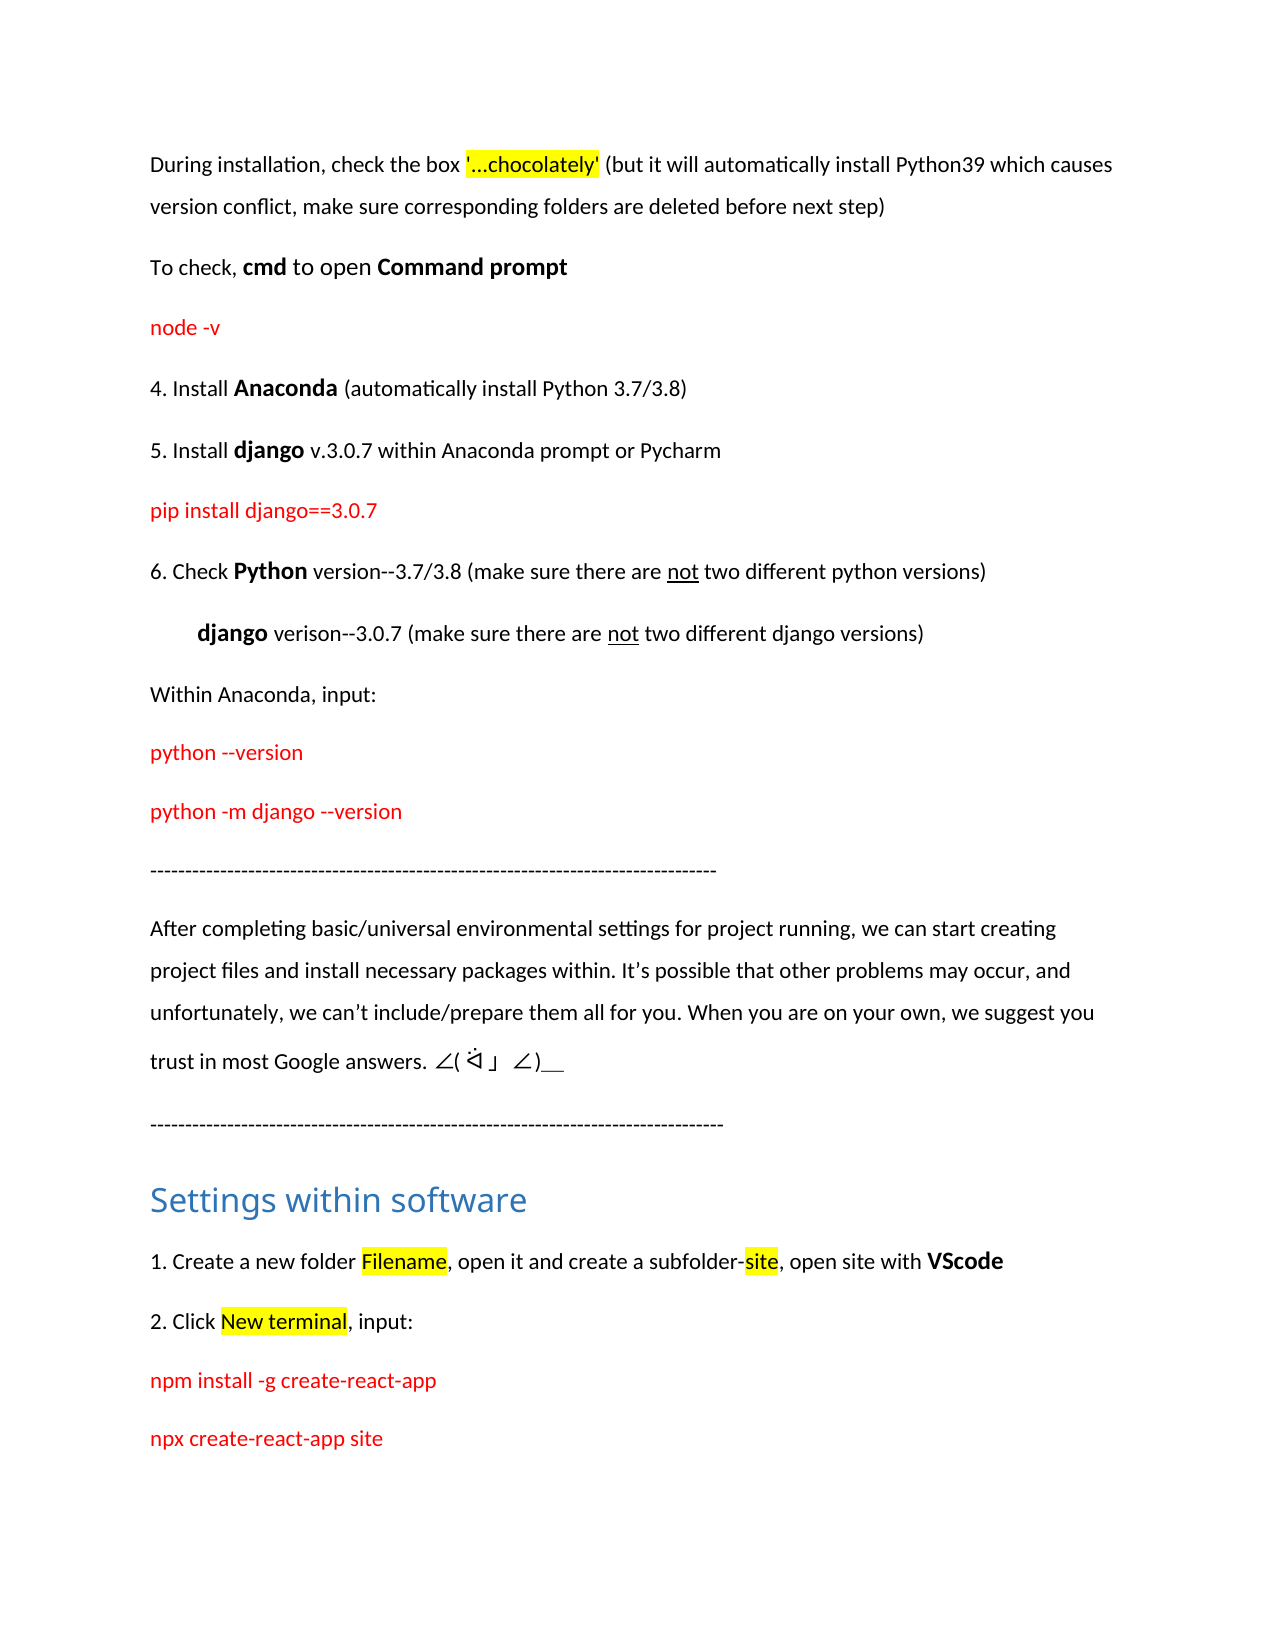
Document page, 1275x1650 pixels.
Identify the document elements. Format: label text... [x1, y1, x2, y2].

text 4. Install Anaconda (automatically install Python 3.7/3.8) [150, 372, 1125, 402]
text ---------------------------------------------------------------------------------- [150, 1110, 1125, 1138]
text During installation, check the box '...chocolately' (but it will automatically install Python39 which causes version conflict, make sure corresponding folders are deleted before next step) [150, 150, 1125, 220]
text npm install -g create-react-app [150, 1366, 1125, 1394]
text 5. Install django v.3.0.7 within Anaconda prompt or Pycharm [150, 434, 1125, 464]
text 6. Check Python version--3.7/3.8 (make sure there are not two different python versions) [150, 555, 1125, 586]
text --------------------------------------------------------------------------------- [150, 856, 1125, 884]
text node -v [150, 313, 1125, 341]
text python --version [150, 738, 1125, 767]
text npx create-react-app site [150, 1424, 1125, 1452]
text To check, cmd to open Command prompt [150, 251, 1125, 281]
text pip install django==3.0.7 [150, 496, 1125, 524]
text 2. Click New terminal, input: [347, 1307, 1125, 1335]
text After completing basic/universal environmental settings for project running, we can start creating project files and install necessary packages within. It’s possible that other problems may occur, and unfortunately, we can’t include/prepare them all for you. When you are on your own, we suggest you trust in most Google answers. ∠( ᐛ 」∠)＿ [150, 914, 1125, 1076]
text python -m django --version [150, 797, 1125, 825]
text 2. Click New terminal, input: [150, 1307, 221, 1335]
subtitle Settings within software [150, 1177, 1125, 1222]
text django verison--3.0.7 (make sure there are not two different django versions) [150, 617, 1125, 648]
text Within Anaconda, input: [150, 680, 1125, 708]
text 1. Create a new folder Filename, open it and create a subfolder-site, open site with VScode [150, 1245, 1125, 1275]
